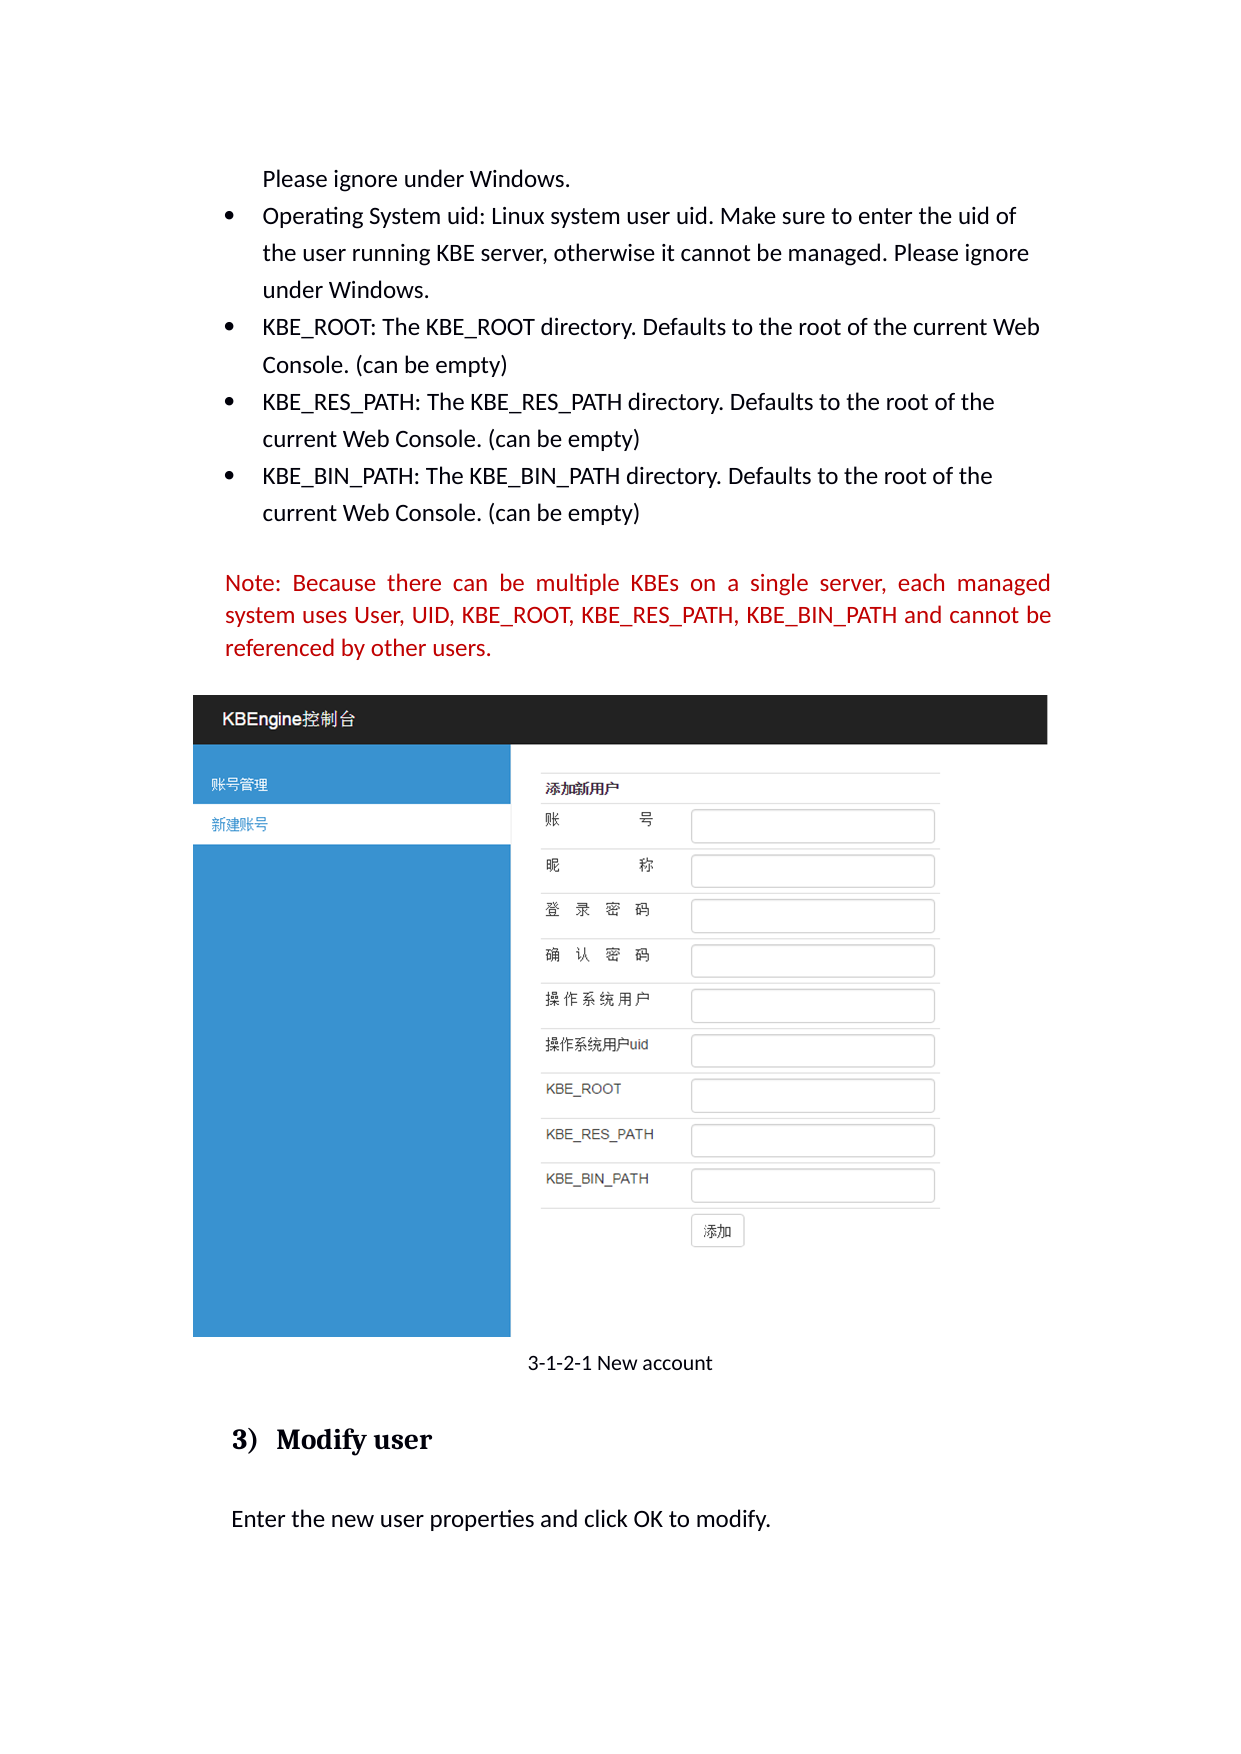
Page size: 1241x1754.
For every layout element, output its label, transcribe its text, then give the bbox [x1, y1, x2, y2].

list KBE_BIN_PATH: The KBE_BIN_PATH directory. Defaults to the root of the current Web Console. (can be empty) [225, 459, 1053, 529]
subtitle Modify user [232, 1407, 1053, 1472]
list KBE_ROOT: The KBE_ROOT directory. Defaults to the root of the current Web Console. (can be empty) [225, 311, 1053, 380]
picture [193, 695, 1048, 1337]
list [225, 162, 1053, 194]
list Operating System uid: Linux system user uid. Make sure to enter the uid of the user running KBE server, otherwise it cannot be managed. Please ignore under Windows. [225, 199, 1053, 306]
text 3-1-2-1 New account [187, 1346, 1053, 1378]
text Enter the new user properties and click OK to modify. [187, 1503, 1053, 1535]
list KBE_RES_PATH: The KBE_RES_PATH directory. Defaults to the root of the current Web Console. (can be empty) [225, 385, 1053, 454]
text Note: Because there can be multiple KBEs on a single server, each managed system uses User, UID, KBE_ROOT, KBE_RES_PATH, KBE_BIN_PATH and cannot be referenced by other users. [225, 566, 1053, 663]
